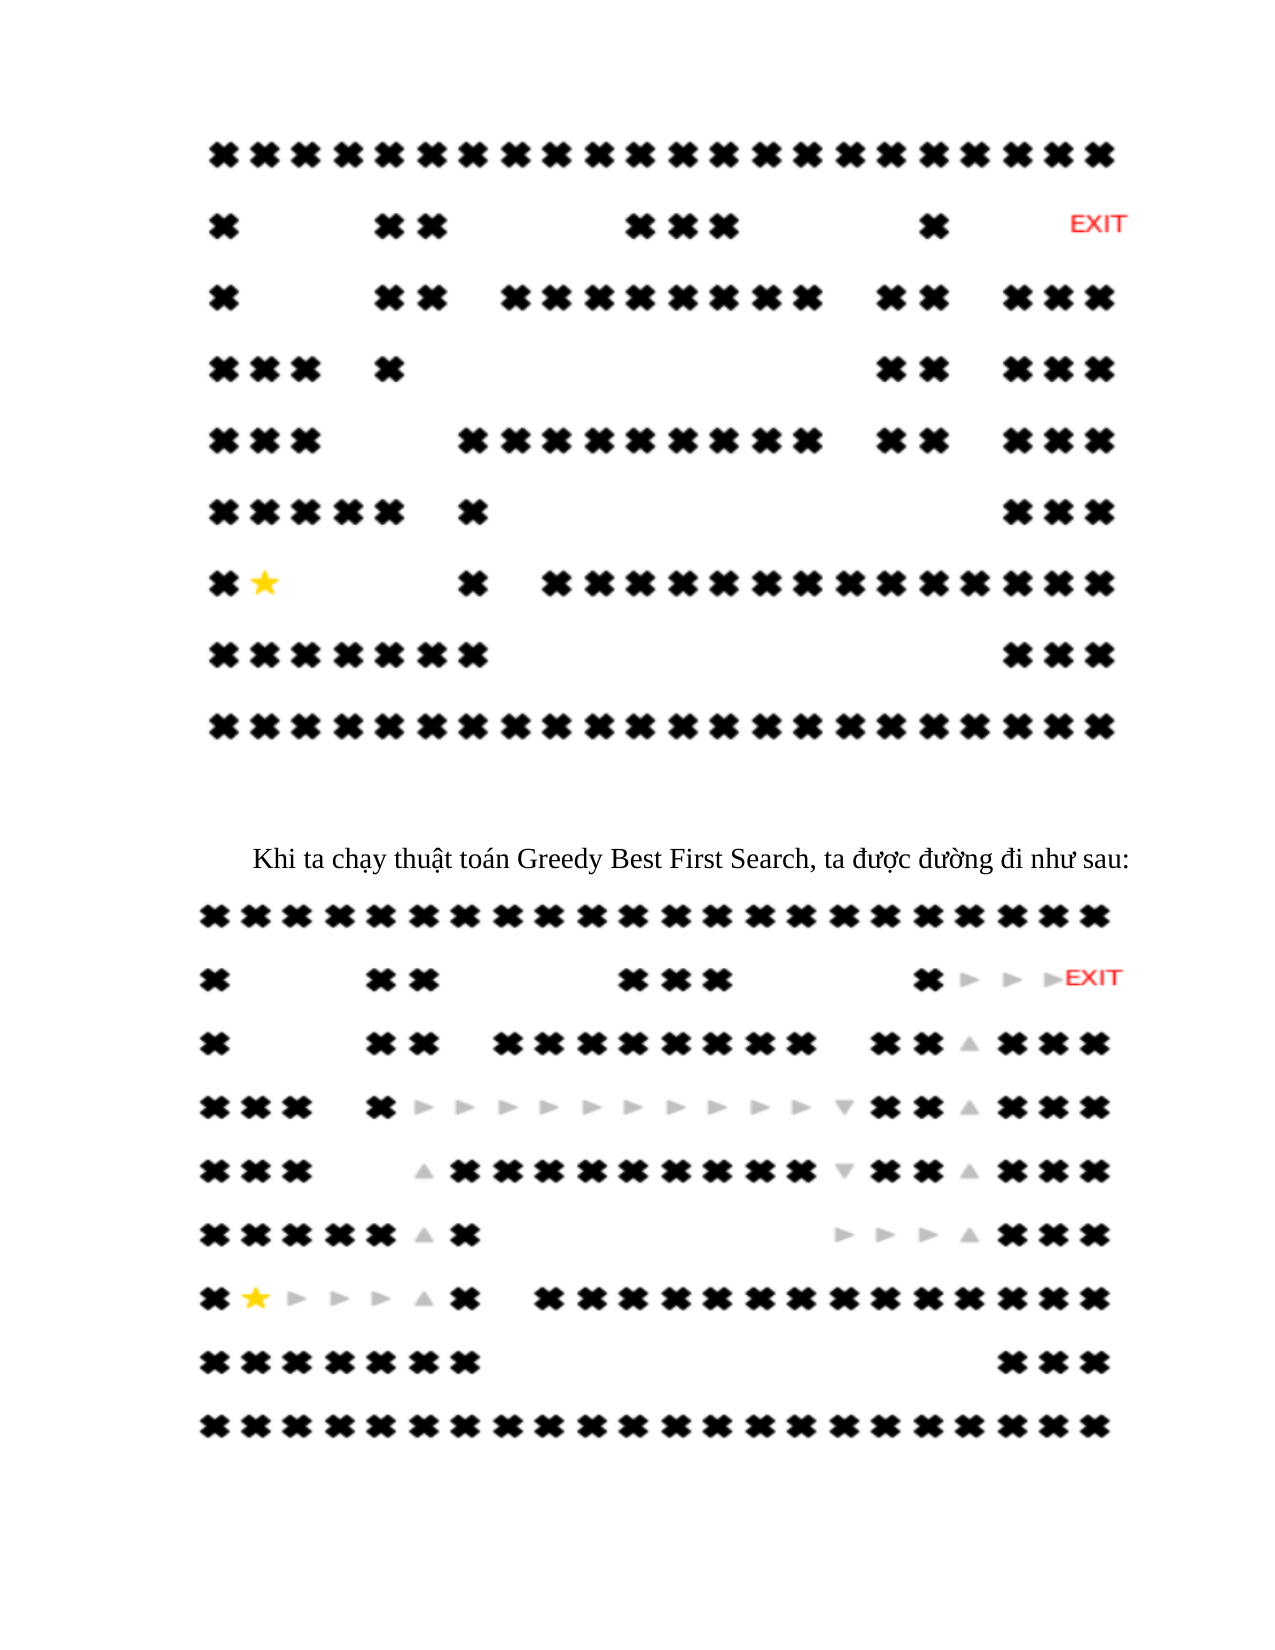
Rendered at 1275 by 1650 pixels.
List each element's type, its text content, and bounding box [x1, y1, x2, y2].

picture [177, 893, 1149, 1465]
text Khi ta chạy thuật toán Greedy Best First Search, ta được đường đi như sau: [177, 841, 1157, 874]
picture [177, 118, 1153, 770]
